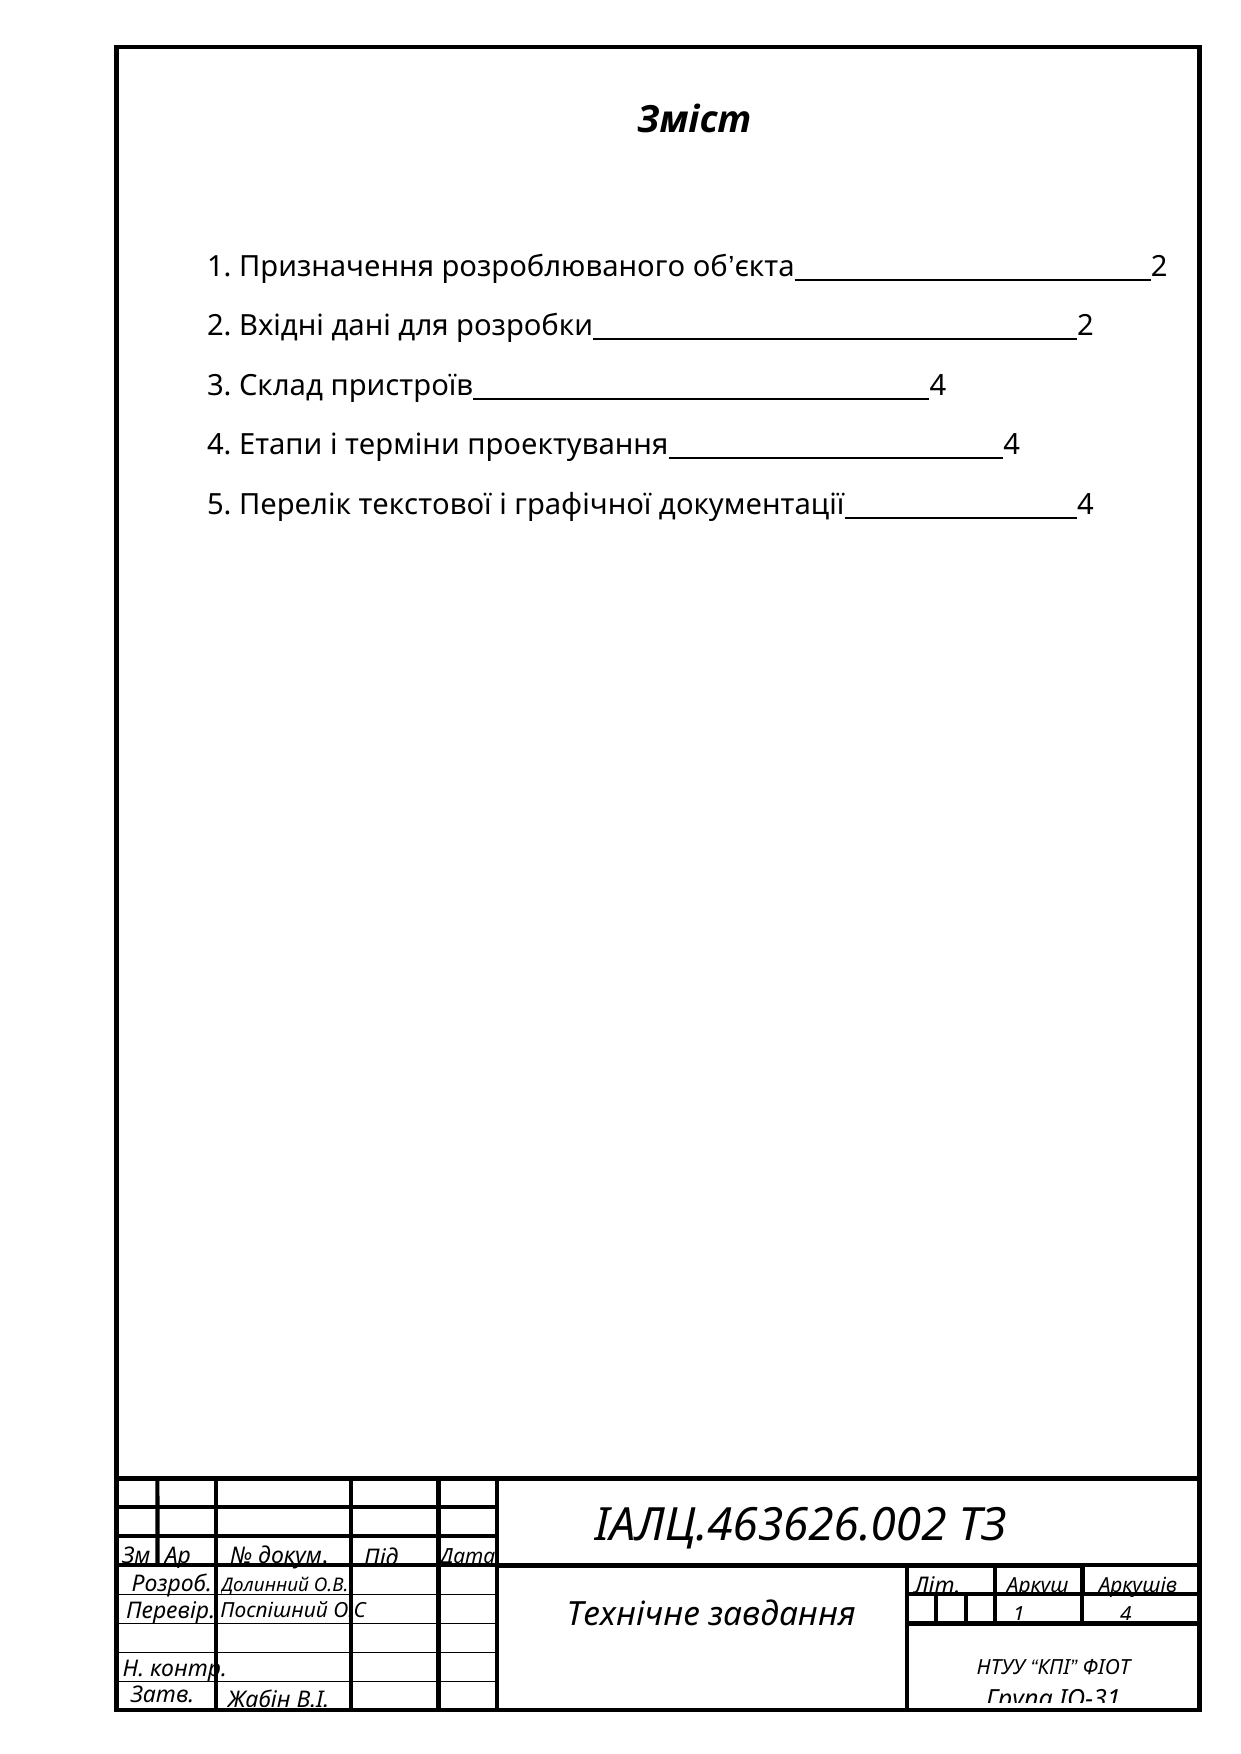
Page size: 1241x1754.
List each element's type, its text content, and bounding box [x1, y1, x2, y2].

text 5. Перелік текстової і графічної документації 4 [148, 483, 1181, 523]
text 3. Склад пристроїв 4 [148, 364, 1181, 404]
text 2. Вхідні дані для розробки 2 [148, 305, 1181, 344]
text 1. Призначення розроблюваного об’єкта 2 [148, 245, 1181, 285]
text Зміст [148, 92, 1181, 143]
text 4. Етапи і терміни проектування 4 [148, 424, 1181, 463]
